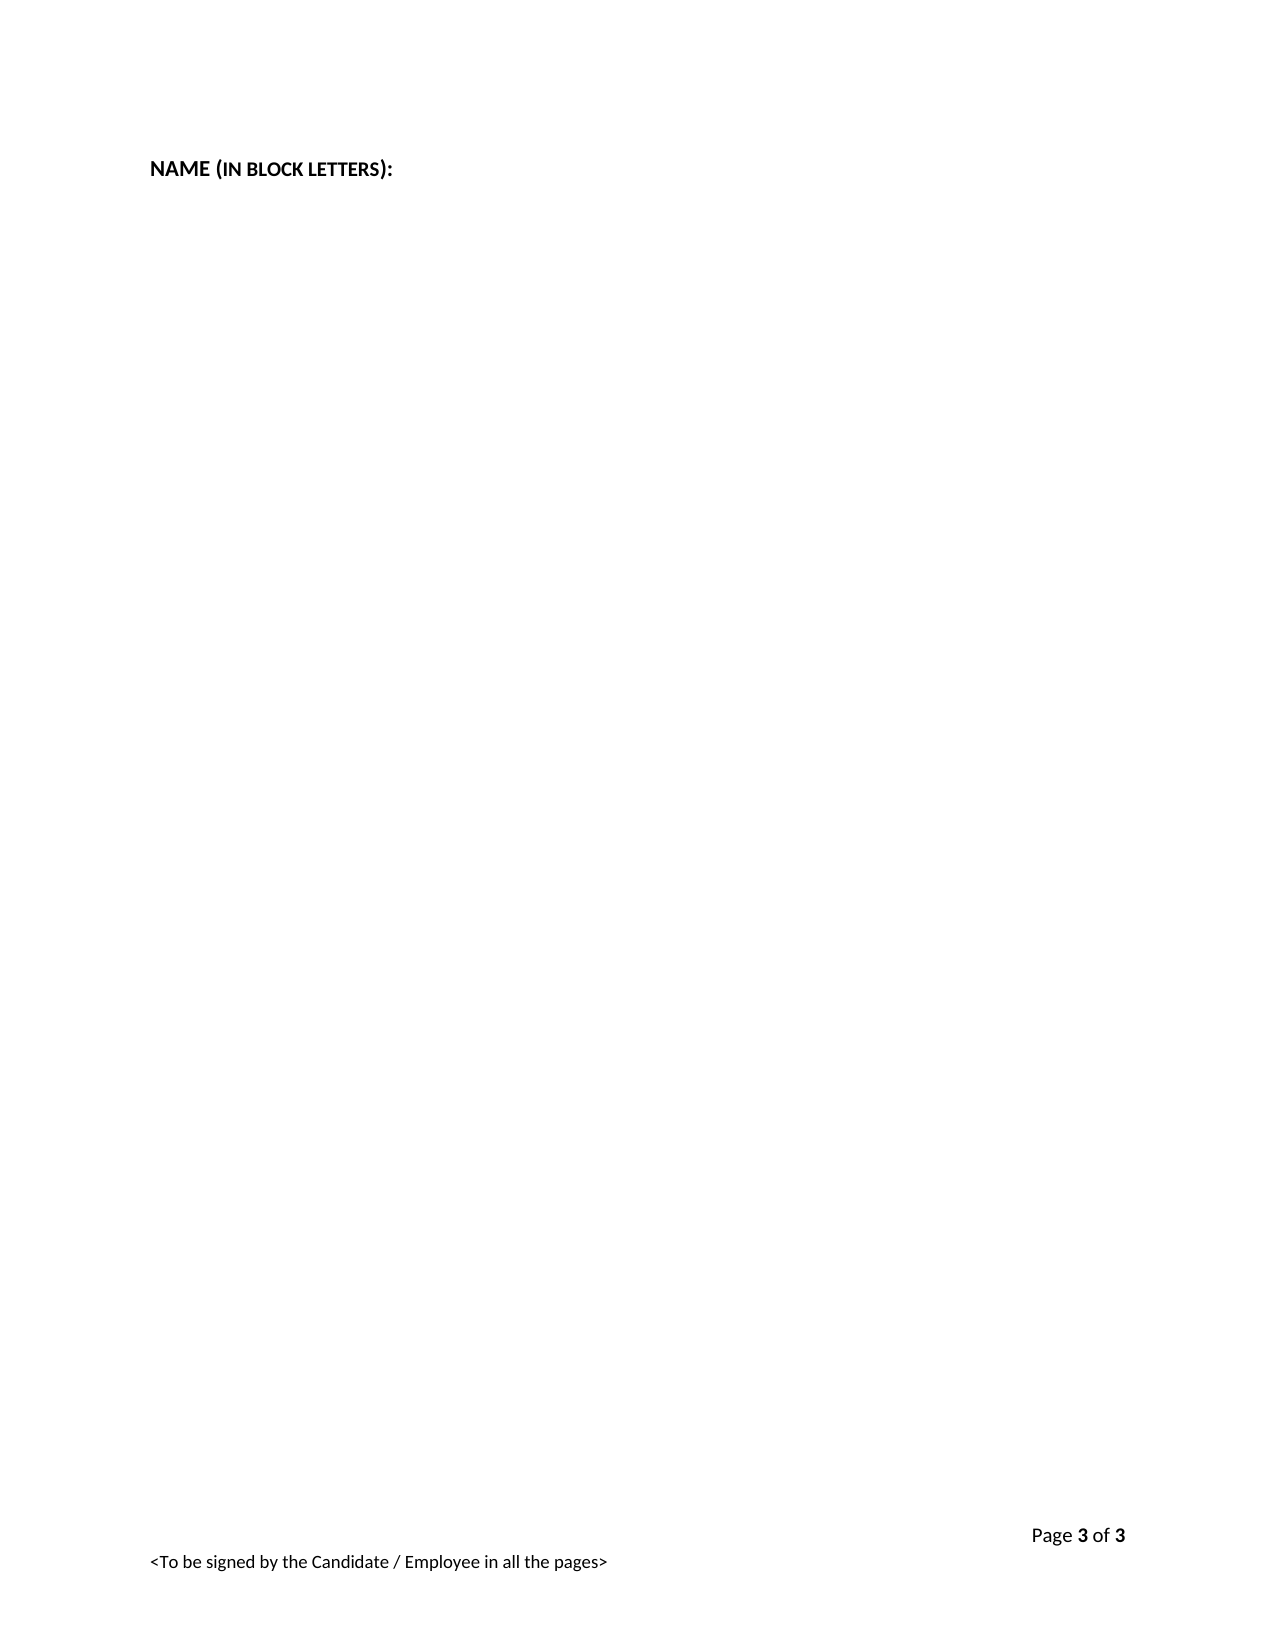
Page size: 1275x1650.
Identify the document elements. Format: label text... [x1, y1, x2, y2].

text NAME (IN BLOCK LETTERS): [150, 154, 1126, 183]
